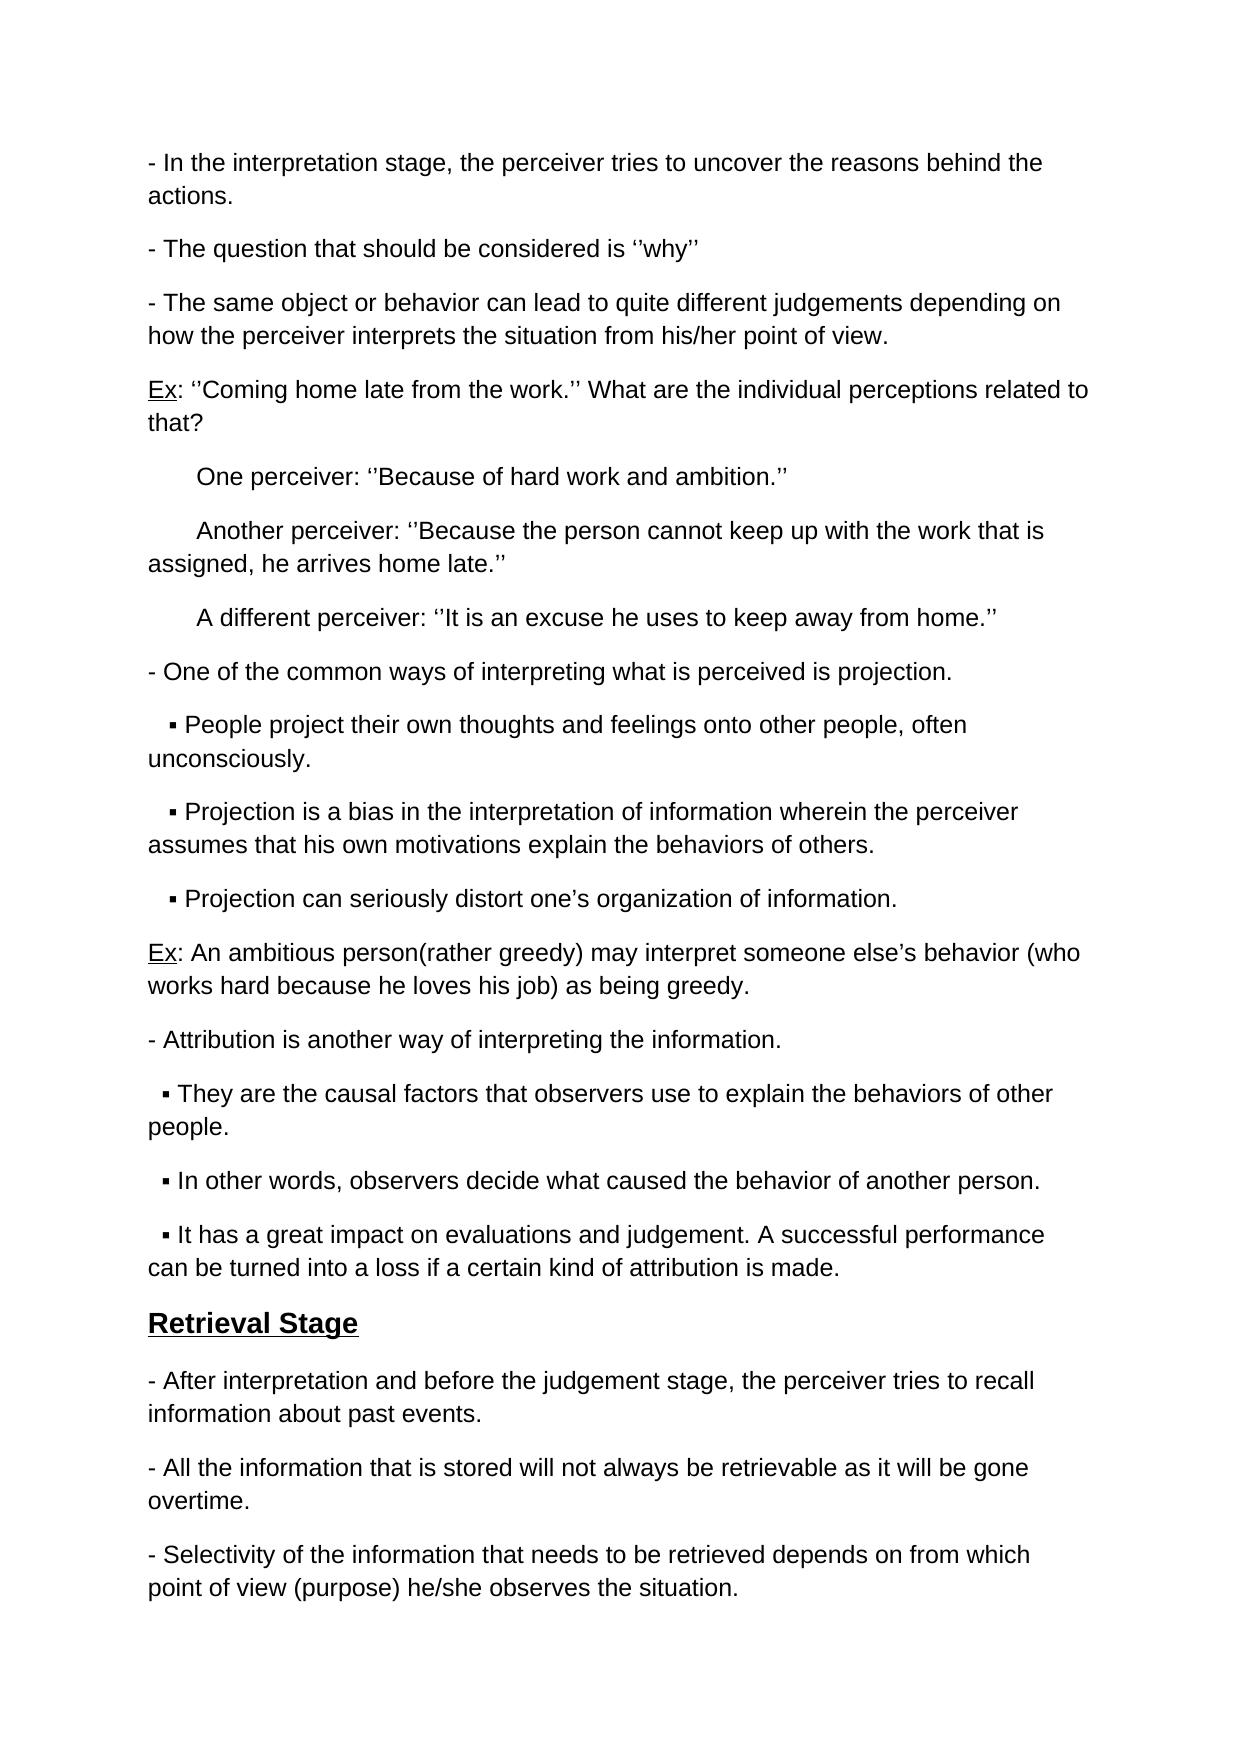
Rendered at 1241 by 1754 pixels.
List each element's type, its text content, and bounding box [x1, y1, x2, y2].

text ▪ In other words, observers decide what caused the behavior of another person. [148, 1166, 1093, 1194]
text ▪ They are the causal factors that observers use to explain the behaviors of other people. [148, 1079, 1093, 1141]
text ▪ Projection can seriously distort one’s organization of information. [148, 884, 1093, 913]
text Ex: An ambitious person(rather greedy) may interpret someone else’s behavior (who works hard because he loves his job) as being greedy. [148, 938, 1093, 1000]
text ▪ It has a great impact on evaluations and judgement. A successful performance can be turned into a loss if a certain kind of attribution is made. [148, 1219, 1093, 1281]
text - After interpretation and before the judgement stage, the perceiver tries to recall information about past events. [148, 1366, 1093, 1428]
text - One of the common ways of interpreting what is perceived is projection. [148, 657, 1093, 685]
text - The same object or behavior can lead to quite different judgements depending on how the perceiver interprets the situation from his/her point of view. [148, 288, 1093, 350]
text ▪ People project their own thoughts and feelings onto other people, often unconsciously. [148, 711, 1093, 772]
text - Selectivity of the information that needs to be retrieved depends on from which point of view (purpose) he/she observes the situation. [148, 1539, 1093, 1601]
text Retrieval Stage [148, 1306, 1093, 1340]
text ▪ Projection is a bias in the interpretation of information wherein the perceiver assumes that his own motivations explain the behaviors of others. [148, 797, 1093, 859]
text One perceiver: ‘’Because of hard work and ambition.’’ [148, 462, 1093, 491]
text Ex: ‘’Coming home late from the work.’’ What are the individual perceptions related to that? [148, 375, 1093, 437]
text - All the information that is stored will not always be retrievable as it will be gone overtime. [148, 1453, 1093, 1514]
text - The question that should be considered is ‘’why’’ [148, 234, 1093, 263]
text - Attribution is another way of interpreting the information. [148, 1025, 1093, 1054]
text - In the interpretation stage, the perceiver tries to uncover the reasons behind the actions. [148, 148, 1093, 209]
text Another perceiver: ‘’Because the person cannot keep up with the work that is assigned, he arrives home late.’’ [148, 516, 1093, 578]
text A different perceiver: ‘’It is an excuse he uses to keep away from home.’’ [148, 603, 1093, 632]
